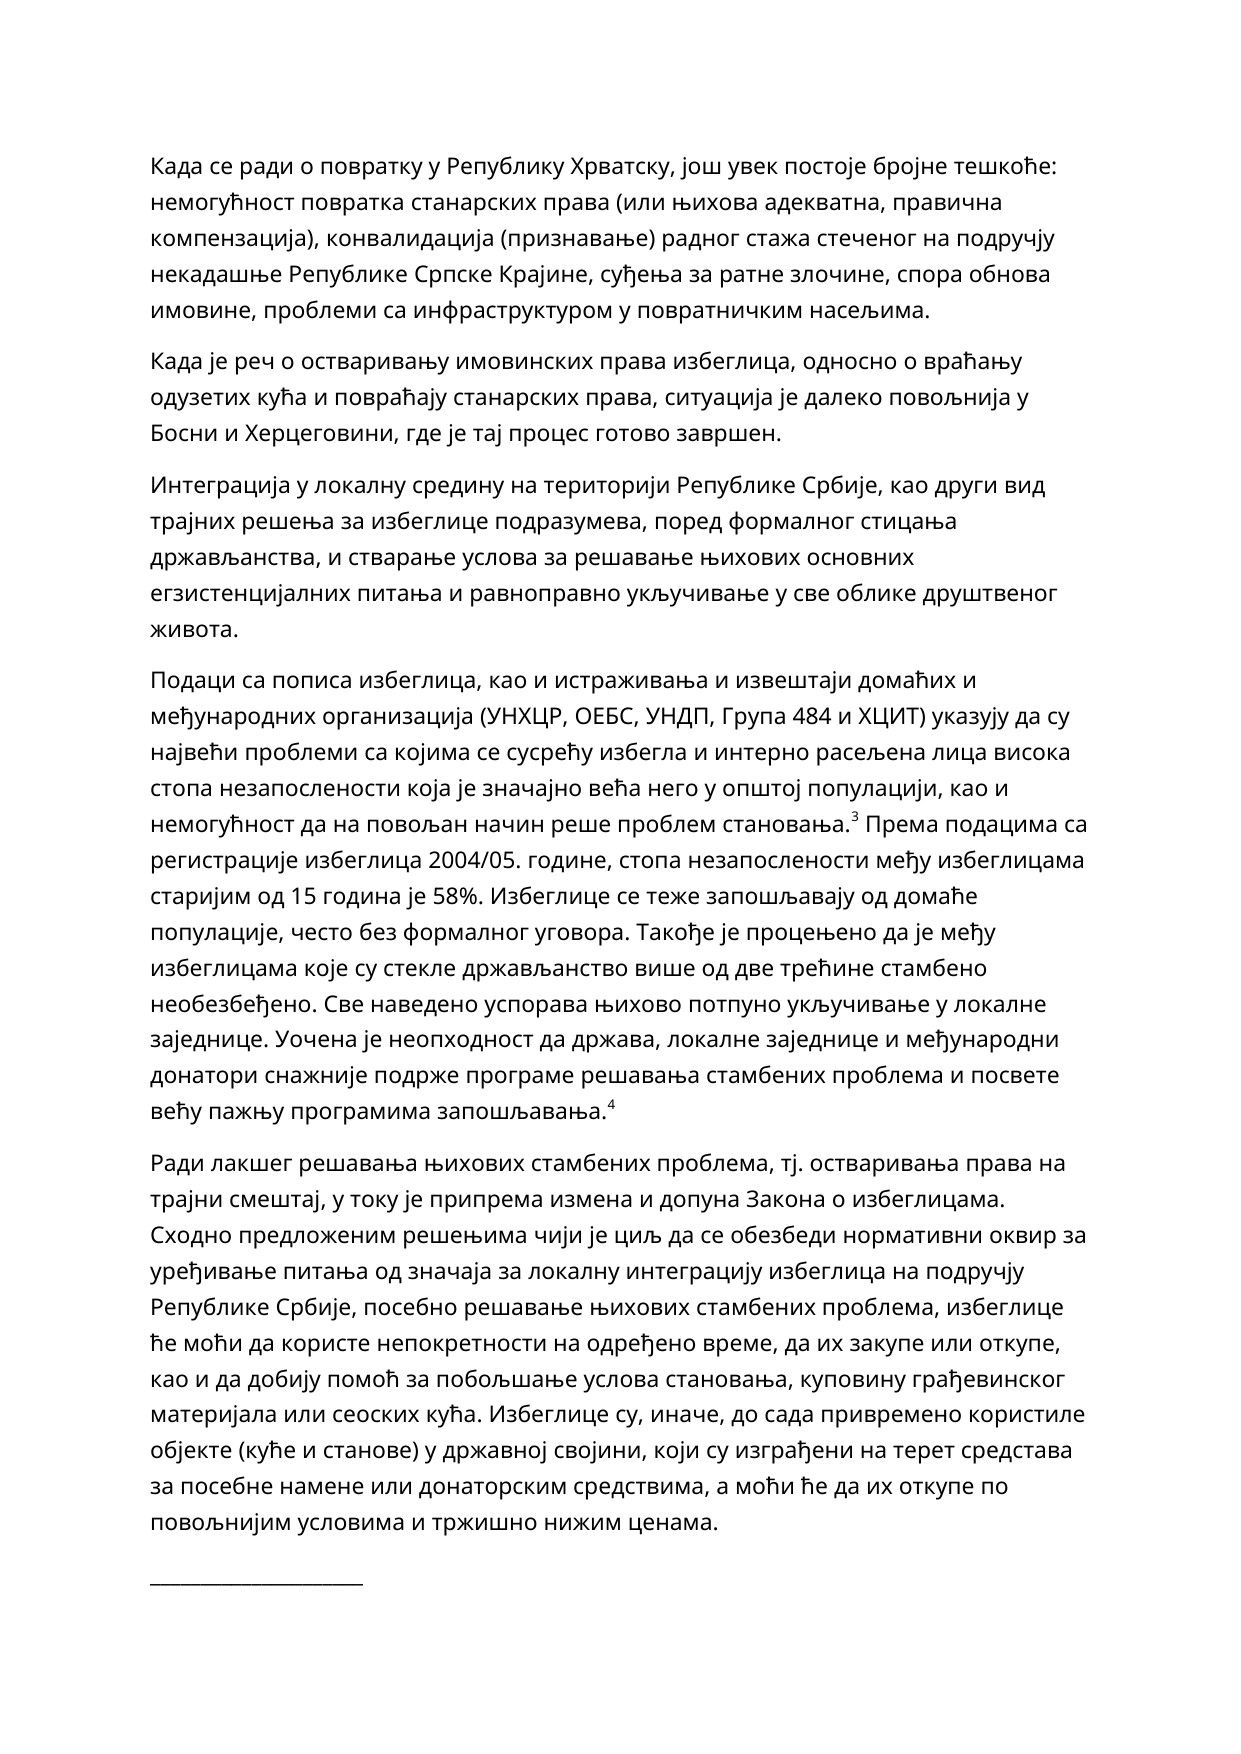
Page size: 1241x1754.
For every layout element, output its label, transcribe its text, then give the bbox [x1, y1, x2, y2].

text Подаци са пописа избеглица, као и истраживања и извештаји домаћих и међународних организација (УНХЦР, ОЕБС, УНДП, Група 484 и ХЦИТ) указују да су највећи проблеми са којима се сусрећу избегла и интерно расељена лица висока стопа незапослености која је значајно већа него у општој популацији, као и немогућност да на повољан начин реше проблем становања.3 Према подацима са регистрације избеглица 2004/05. године, стопа незапослености међу избеглицама старијим од 15 година је 58%. Избеглице се теже запошљавају од домаће популације, често без формалног уговора. Такође је процењено да је међу избеглицама које су стекле држављанство више од две трећине стамбено необезбеђено. Све наведено успорава њихово потпуно укључивање у локалне заједнице. Уочена је неопходност да држава, локалне заједнице и међународни донатори снажније подрже програме решавања стамбених проблема и посвете већу пажњу програмима запошљавања.4 [150, 664, 1090, 1127]
text Ради лакшег решавања њихових стамбених проблема, тј. остваривања права на трајни смештај, у току је припрема измена и допуна Закона о избеглицама. Сходно предложеним решењима чији је циљ да се обезбеди нормативни оквир за уређивање питања од значаја за локалну интеграцију избеглица на подручју Републике Србије, посебно решавање њихових стамбених проблема, избеглице ће моћи да користе непокретности на одређено време, да их закупе или откупе, као и да добију помоћ за побољшање услова становања, куповину грађевинског материјала или сеоских кућа. Избеглице су, иначе, до сада привремено користиле објекте (куће и станове) у државној својини, који су изграђени на терет средстава за посебне намене или донаторским средствима, а моћи ће да их откупе по повољнијим условима и тржишно нижим ценама. [150, 1147, 1090, 1537]
text Када је реч о остваривању имовинских права избеглица, односно о враћању одузетих кућа и повраћају станарских права, ситуација је далеко повољнија у Босни и Херцеговини, где је тај процес готово завршен. [150, 345, 1090, 448]
text _____________________ [150, 1558, 1090, 1589]
text Интеграција у локалну средину на територији Републике Србије, као други вид трајних решења за избеглице подразумева, поред формалног стицања држављанства, и стварање услова за решавање њихових основних егзистенцијалних питања и равноправно укључивање у све облике друштвеног живота. [150, 469, 1090, 644]
text Када се ради о повратку у Републику Хрватску, још увек постоје бројне тешкоће: немогућност повратка станарских права (или њихова адекватна, правична компензација), конвалидација (признавање) радног стажа стеченог на подручју некадашње Републике Српске Крајине, суђења за ратне злочине, спора обнова имовине, проблеми са инфраструктуром у повратничким насељима. [150, 150, 1090, 325]
